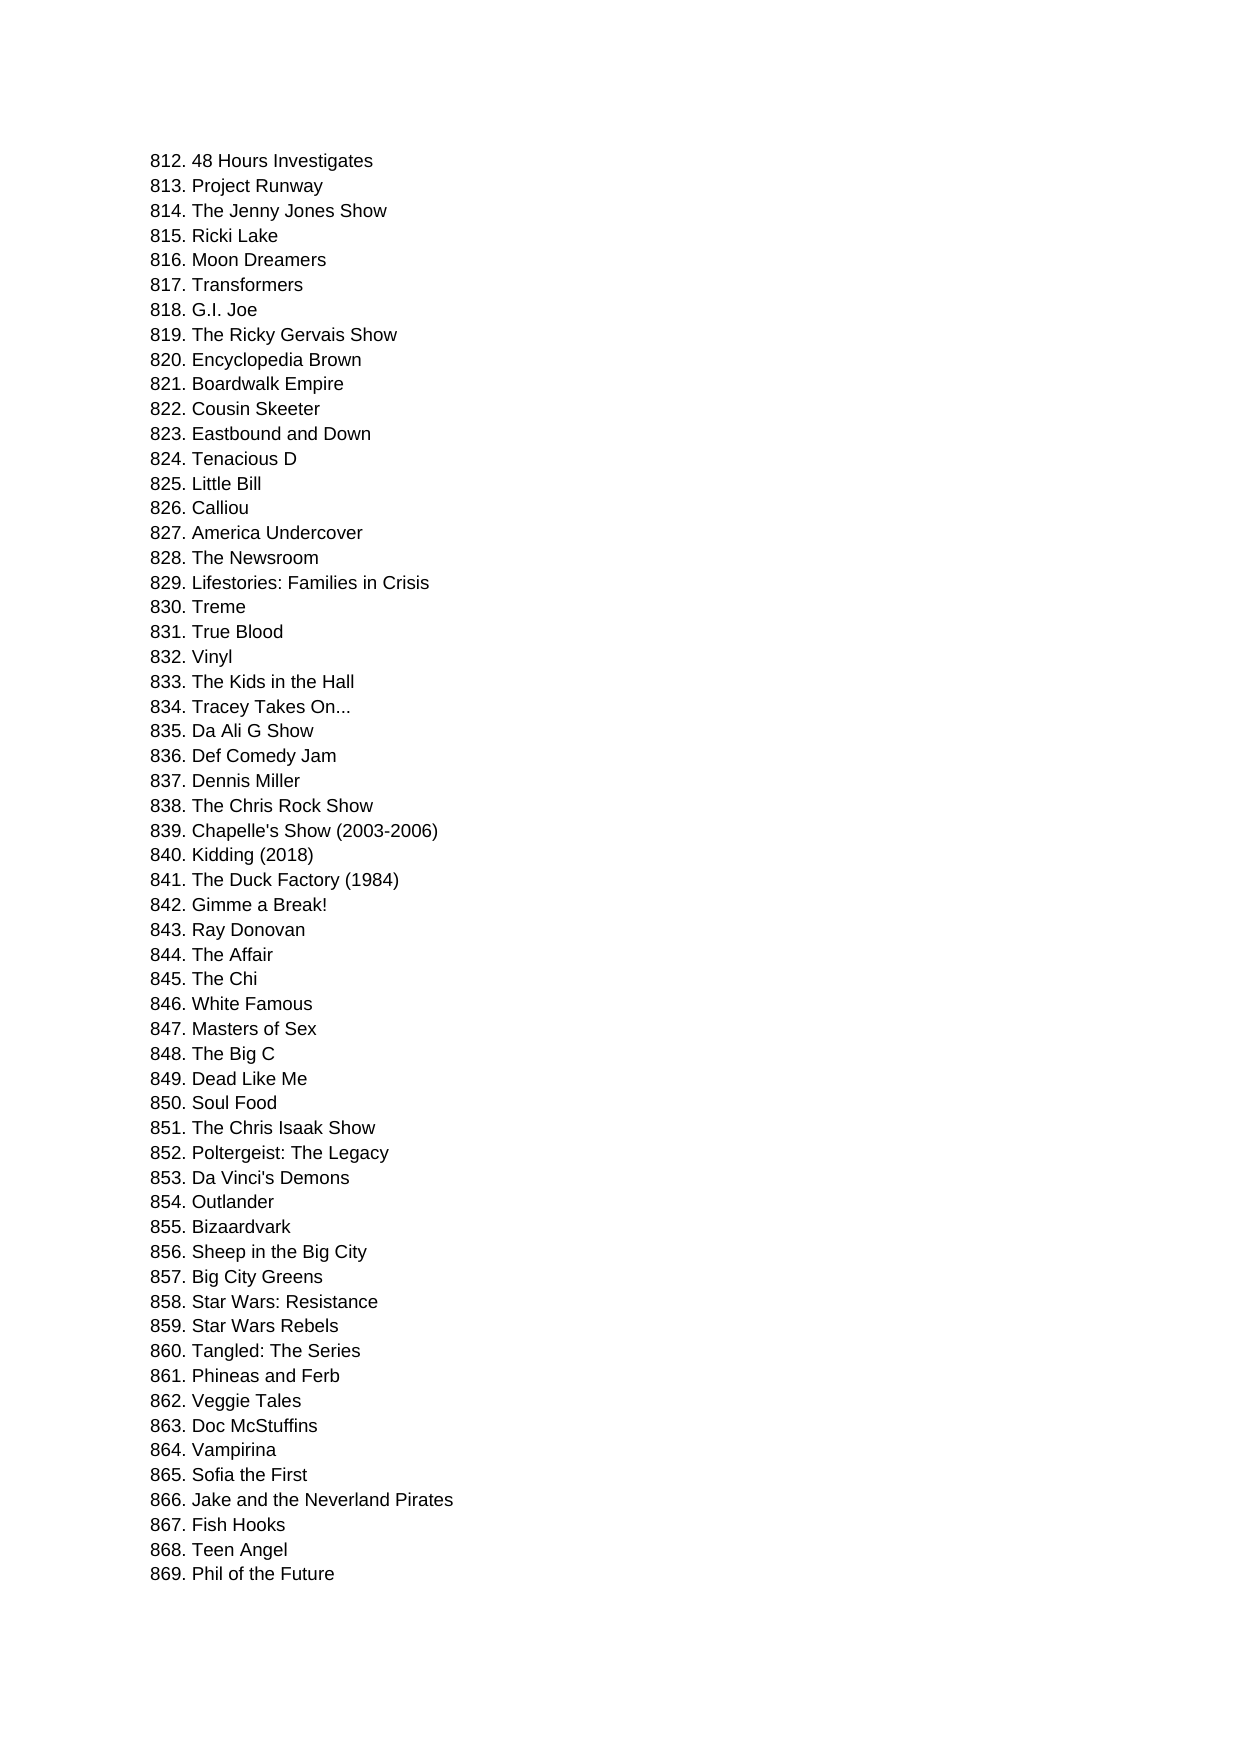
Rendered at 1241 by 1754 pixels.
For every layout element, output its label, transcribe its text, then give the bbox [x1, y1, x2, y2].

text 850. Soul Food [150, 1092, 1090, 1114]
text 851. The Chris Isaak Show [150, 1117, 1090, 1138]
text 846. White Famous [150, 993, 1090, 1014]
text 819. The Ricky Gervais Show [150, 323, 1090, 345]
text 835. Da Ali G Show [150, 720, 1090, 742]
text 838. The Chris Rock Show [150, 794, 1090, 816]
text 856. Sheep in the Big City [150, 1241, 1090, 1262]
text 869. Phil of the Future [150, 1563, 1090, 1585]
text 814. The Jenny Jones Show [150, 199, 1090, 221]
text 857. Big City Greens [150, 1266, 1090, 1287]
text 864. Vampirina [150, 1439, 1090, 1461]
text 825. Little Bill [150, 472, 1090, 494]
text 815. Ricki Lake [150, 224, 1090, 246]
text 845. The Chi [150, 968, 1090, 990]
text 829. Lifestories: Families in Crisis [150, 571, 1090, 593]
text 834. Tracey Takes On... [150, 695, 1090, 717]
text 863. Doc McStuffins [150, 1414, 1090, 1436]
text 842. Gimme a Break! [150, 894, 1090, 915]
text 844. The Affair [150, 943, 1090, 965]
text 823. Eastbound and Down [150, 423, 1090, 444]
text 832. Vinyl [150, 646, 1090, 667]
text 827. America Undercover [150, 522, 1090, 543]
text 868. Teen Angel [150, 1538, 1090, 1560]
text 843. Ray Donovan [150, 918, 1090, 940]
text 820. Encyclopedia Brown [150, 348, 1090, 370]
text 839. Chapelle's Show (2003-2006) [150, 819, 1090, 841]
text 831. True Blood [150, 621, 1090, 643]
text 854. Outlander [150, 1191, 1090, 1213]
text 866. Jake and the Neverland Pirates [150, 1489, 1090, 1510]
text 858. Star Wars: Resistance [150, 1290, 1090, 1312]
text 836. Def Comedy Jam [150, 745, 1090, 767]
text 826. Calliou [150, 497, 1090, 519]
text 837. Dennis Miller [150, 770, 1090, 791]
text 853. Da Vinci's Demons [150, 1166, 1090, 1188]
text 860. Tangled: The Series [150, 1340, 1090, 1362]
text 867. Fish Hooks [150, 1513, 1090, 1535]
text 821. Boardwalk Empire [150, 373, 1090, 395]
text 833. The Kids in the Hall [150, 671, 1090, 692]
text 816. Moon Dreamers [150, 249, 1090, 271]
text 862. Veggie Tales [150, 1389, 1090, 1411]
text 859. Star Wars Rebels [150, 1315, 1090, 1337]
text 841. The Duck Factory (1984) [150, 869, 1090, 891]
text 865. Sofia the First [150, 1464, 1090, 1486]
text 855. Bizaardvark [150, 1216, 1090, 1238]
text 840. Kidding (2018) [150, 844, 1090, 866]
text 812. 48 Hours Investigates [150, 150, 1090, 172]
text 818. G.I. Joe [150, 299, 1090, 320]
text 849. Dead Like Me [150, 1067, 1090, 1089]
text 852. Poltergeist: The Legacy [150, 1142, 1090, 1163]
text 847. Masters of Sex [150, 1018, 1090, 1039]
text 828. The Newsroom [150, 547, 1090, 568]
text 817. Transformers [150, 274, 1090, 296]
text 824. Tenacious D [150, 447, 1090, 469]
text 813. Project Runway [150, 175, 1090, 196]
text 830. Treme [150, 596, 1090, 618]
text 861. Phineas and Ferb [150, 1365, 1090, 1386]
text 848. The Big C [150, 1042, 1090, 1064]
text 822. Cousin Skeeter [150, 398, 1090, 419]
